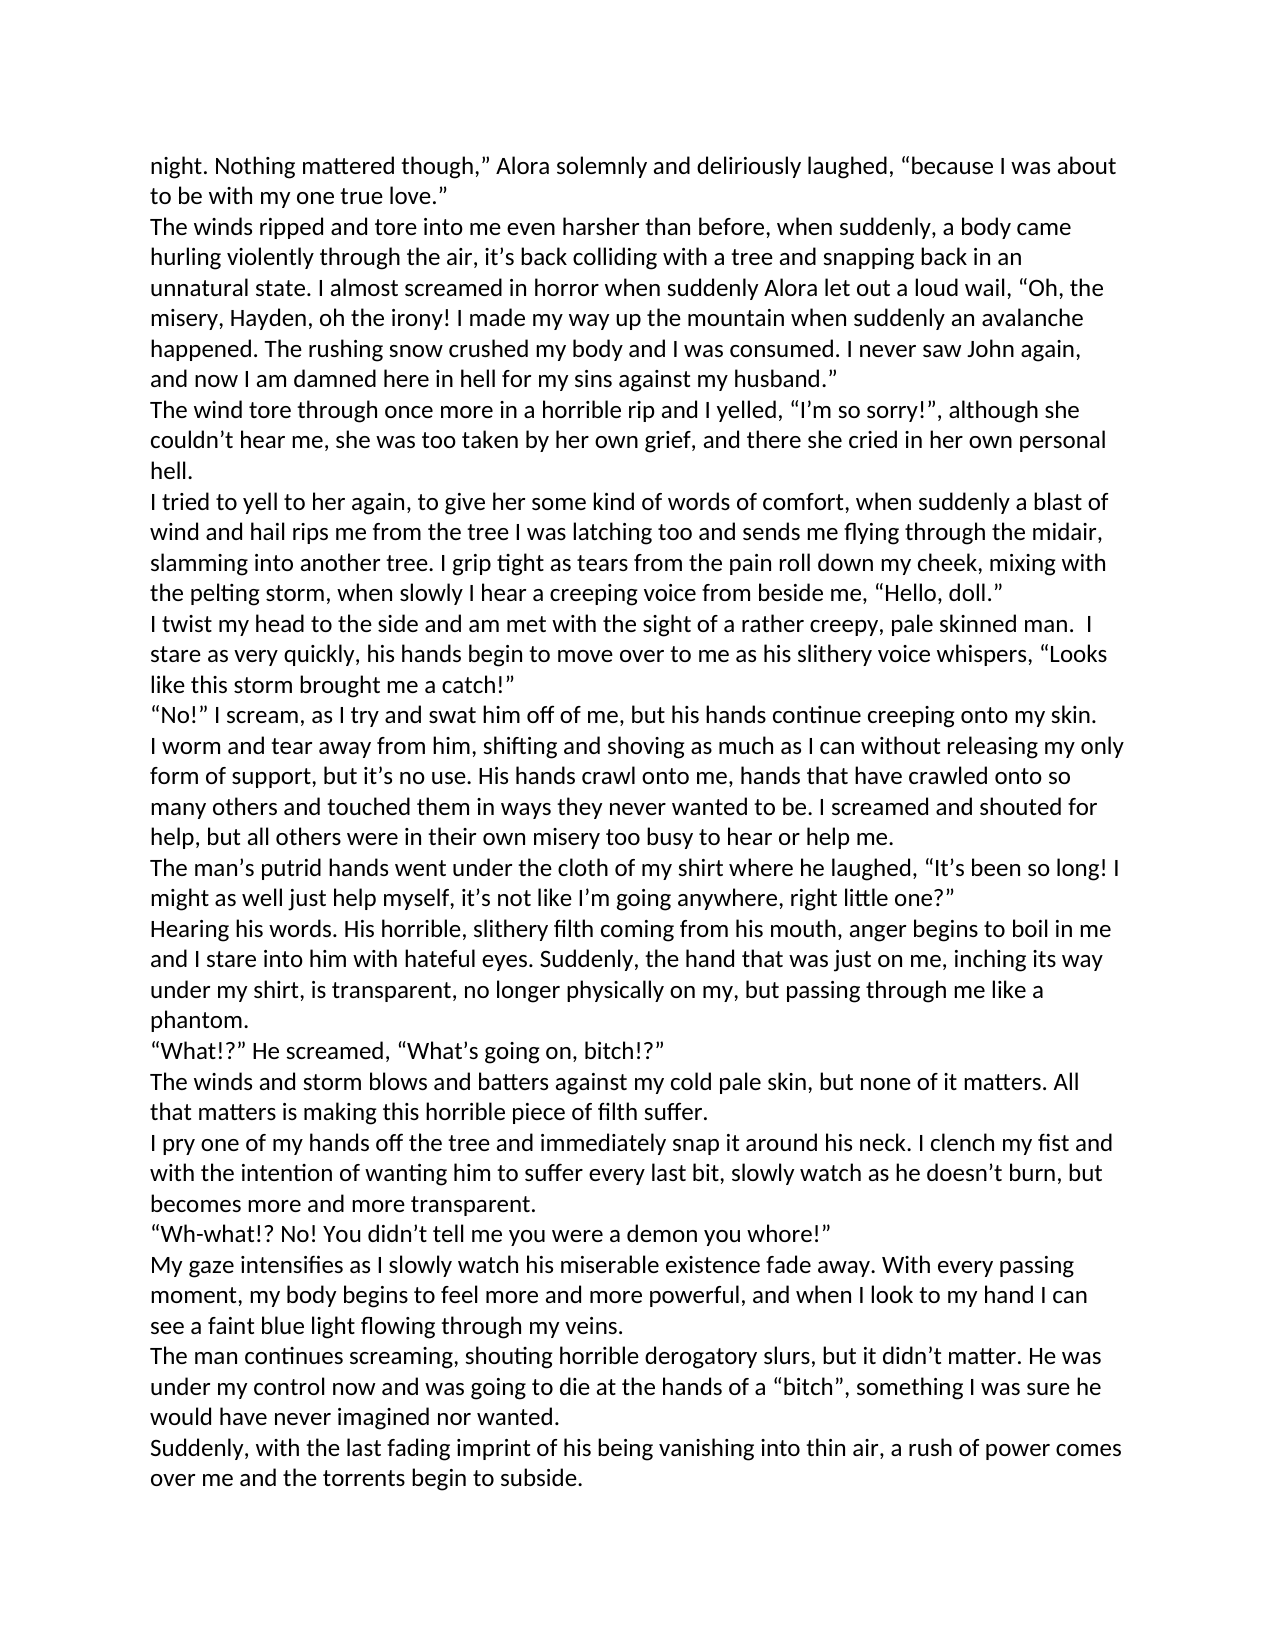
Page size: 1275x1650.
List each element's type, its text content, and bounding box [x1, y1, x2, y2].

text “Wh-what!? No! You didn’t tell me you were a demon you whore!” [150, 1218, 1125, 1249]
text The man’s putrid hands went under the cloth of my shirt where he laughed, “It’s been so long! I might as well just help myself, it’s not like I’m going anywhere, right little one?” [150, 852, 1125, 913]
text Hearing his words. His horrible, slithery filth coming from his mouth, anger begins to boil in me and I stare into him with hateful eyes. Suddenly, the hand that was just on me, inching its way under my shirt, is transparent, no longer physically on my, but passing through me like a phantom. [150, 913, 1125, 1035]
text The man continues screaming, shouting horrible derogatory slurs, but it didn’t matter. He was under my control now and was going to die at the hands of a “bitch”, something I was sure he would have never imagined nor wanted. [150, 1340, 1125, 1432]
text I twist my head to the side and am met with the sight of a rather creepy, pale skinned man. I stare as very quickly, his hands begin to move over to me as his slithery voice whispers, “Looks like this storm brought me a catch!” [150, 608, 1125, 699]
text I tried to yell to her again, to give her some kind of words of comfort, when suddenly a blast of wind and hail rips me from the tree I was latching too and sends me flying through the midair, slamming into another tree. I grip tight as tears from the pain roll down my cheek, mixing with the pelting storm, when slowly I hear a creeping voice from beside me, “Hello, doll.” [150, 486, 1125, 608]
text “What!?” He screamed, “What’s going on, bitch!?” [150, 1035, 1125, 1066]
text I pry one of my hands off the tree and immediately snap it around his neck. I clench my fist and with the intention of wanting him to suffer every last bit, slowly watch as he doesn’t burn, but becomes more and more transparent. [150, 1127, 1125, 1218]
text The winds and storm blows and batters against my cold pale skin, but none of it matters. All that matters is making this horrible piece of filth suffer. [150, 1066, 1125, 1127]
text Suddenly, with the last fading imprint of his being vanishing into thin air, a rush of power comes over me and the torrents begin to subside. [150, 1432, 1125, 1493]
text My gaze intensifies as I slowly watch his miserable existence fade away. With every passing moment, my body begins to feel more and more powerful, and when I look to my hand I can see a faint blue light flowing through my veins. [150, 1249, 1125, 1340]
text The wind tore through once more in a horrible rip and I yelled, “I’m so sorry!”, although she couldn’t hear me, she was too taken by her own grief, and there she cried in her own personal hell. [150, 394, 1125, 486]
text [150, 150, 1125, 211]
text “No!” I scream, as I try and swat him off of me, but his hands continue creeping onto my skin. [150, 699, 1125, 730]
text I worm and tear away from him, shifting and shoving as much as I can without releasing my only form of support, but it’s no use. His hands crawl onto me, hands that have crawled onto so many others and touched them in ways they never wanted to be. I screamed and shouted for help, but all others were in their own misery too busy to hear or help me. [150, 730, 1125, 852]
text The winds ripped and tore into me even harsher than before, when suddenly, a body came hurling violently through the air, it’s back colliding with a tree and snapping back in an unnatural state. I almost screamed in horror when suddenly Alora let out a loud wail, “Oh, the misery, Hayden, oh the irony! I made my way up the mountain when suddenly an avalanche happened. The rushing snow crushed my body and I was consumed. I never saw John again, and now I am damned here in hell for my sins against my husband.” [150, 211, 1125, 394]
